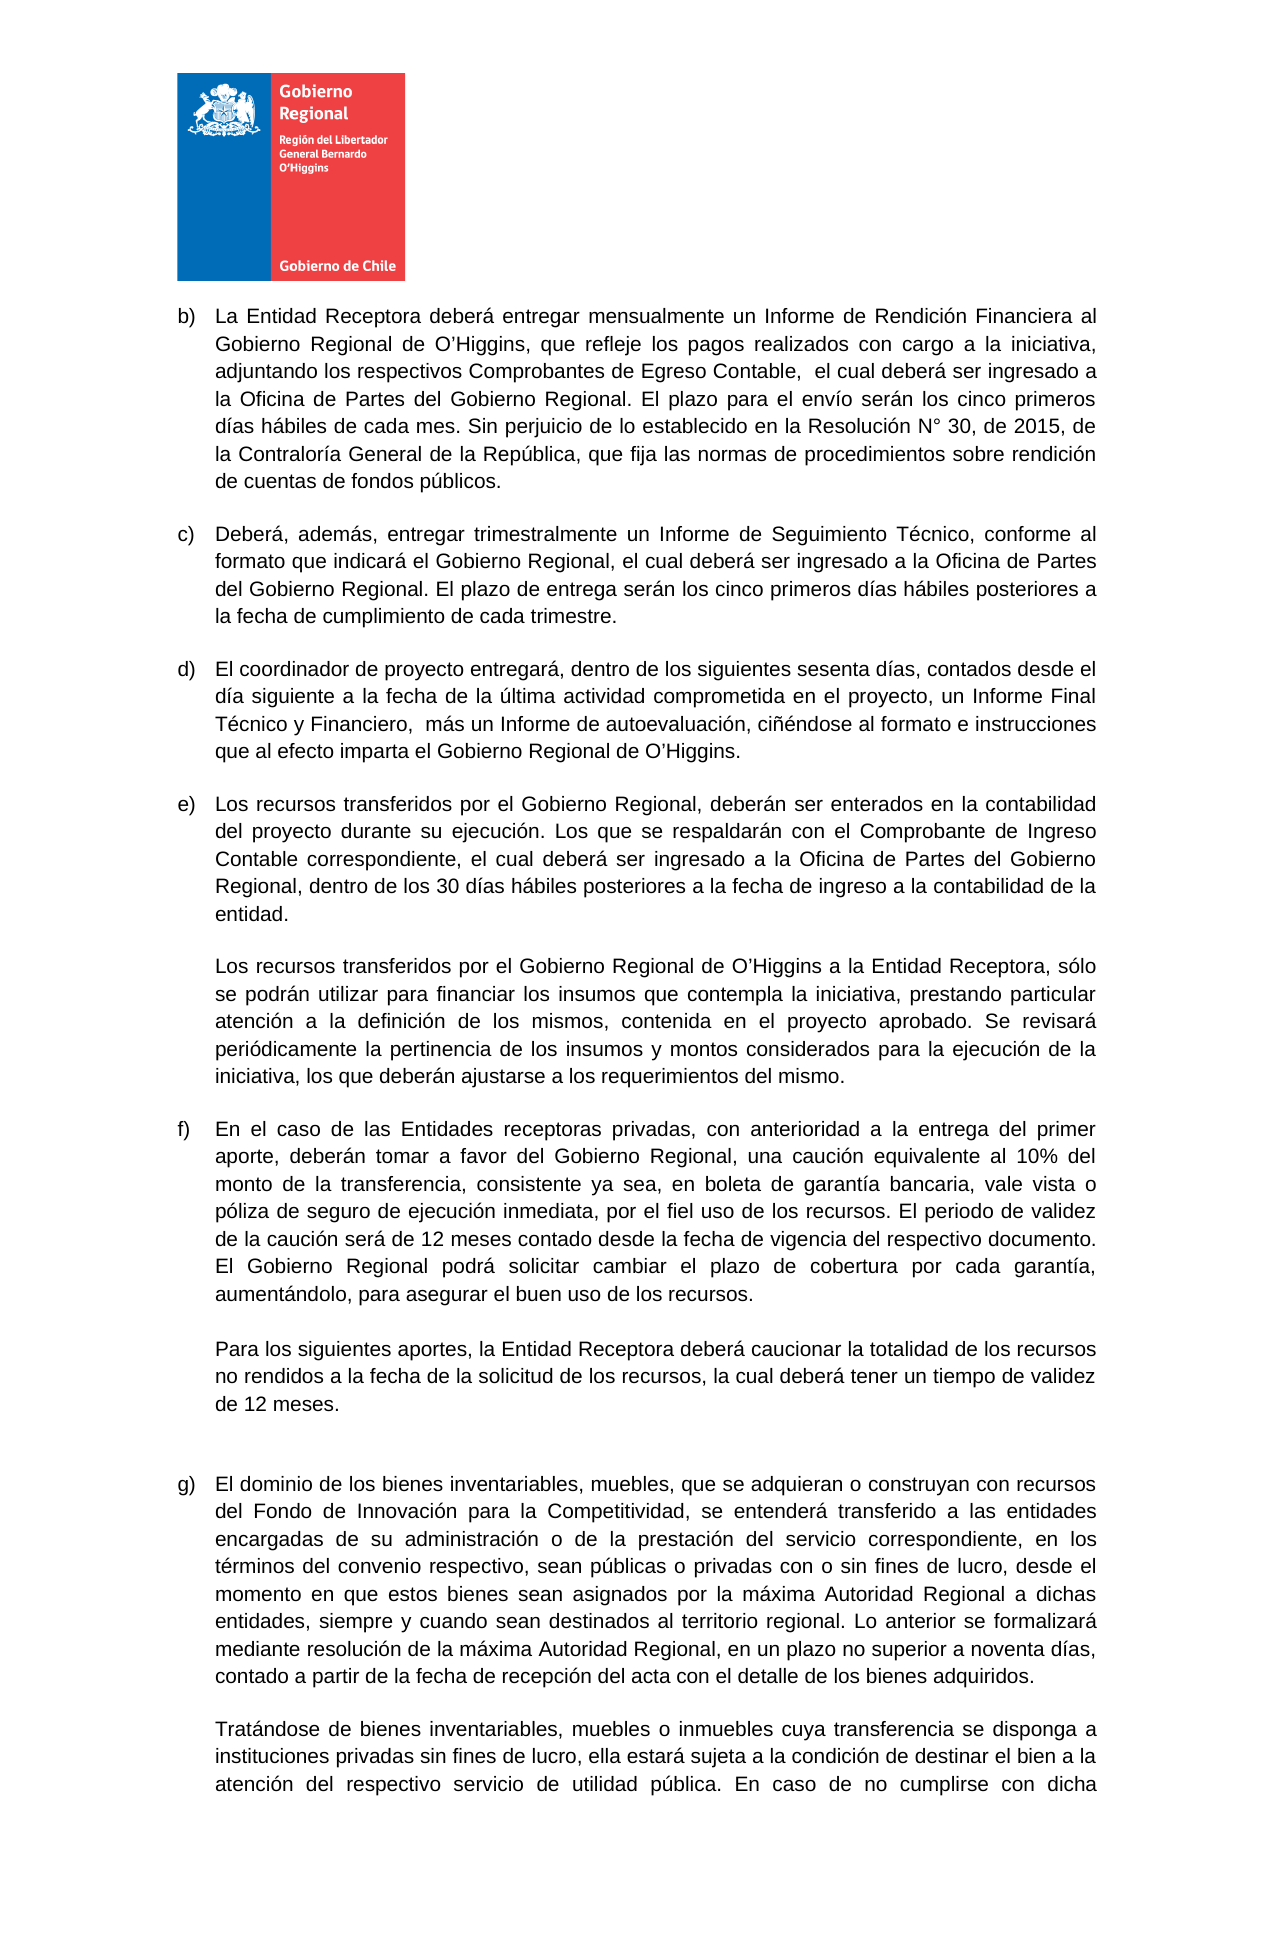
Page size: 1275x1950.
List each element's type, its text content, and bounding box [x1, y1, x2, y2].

list En el caso de las Entidades receptoras privadas, con anterioridad a la entrega del primer aporte, deberán tomar a favor del Gobierno Regional, una caución equivalente al 10% del monto de la transferencia, consistente ya sea, en boleta de garantía bancaria, vale vista o póliza de seguro de ejecución inmediata, por el fiel uso de los recursos. El periodo de validez de la caución será de 12 meses contado desde la fecha de vigencia del respectivo documento. El Gobierno Regional podrá solicitar cambiar el plazo de cobertura por cada garantía, aumentándolo, para asegurar el buen uso de los recursos. [177, 1117, 1098, 1306]
text Para los siguientes aportes, la Entidad Receptora deberá caucionar la totalidad de los recursos no rendidos a la fecha de la solicitud de los recursos, la cual deberá tener un tiempo de validez de 12 meses. [215, 1337, 1098, 1416]
list Deberá, además, entregar trimestralmente un Informe de Seguimiento Técnico, conforme al formato que indicará el Gobierno Regional, el cual deberá ser ingresado a la Oficina de Partes del Gobierno Regional. El plazo de entrega serán los cinco primeros días hábiles posteriores a la fecha de cumplimiento de cada trimestre. [177, 522, 1098, 628]
list El dominio de los bienes inventariables, muebles, que se adquieran o construyan con recursos del Fondo de Innovación para la Competitividad, se entenderá transferido a las entidades encargadas de su administración o de la prestación del servicio correspondiente, en los términos del convenio respectivo, sean públicas o privadas con o sin fines de lucro, desde el momento en que estos bienes sean asignados por la máxima Autoridad Regional a dichas entidades, siempre y cuando sean destinados al territorio regional. Lo anterior se formalizará mediante resolución de la máxima Autoridad Regional, en un plazo no superior a noventa días, contado a partir de la fecha de recepción del acta con el detalle de los bienes adquiridos. [177, 1472, 1098, 1688]
text Los recursos transferidos por el Gobierno Regional de O’Higgins a la Entidad Receptora, sólo se podrán utilizar para financiar los insumos que contempla la iniciativa, prestando particular atención a la definición de los mismos, contenida en el proyecto aprobado. Se revisará periódicamente la pertinencia de los insumos y montos considerados para la ejecución de la iniciativa, los que deberán ajustarse a los requerimientos del mismo. [215, 954, 1098, 1088]
picture [177, 73, 406, 281]
list El coordinador de proyecto entregará, dentro de los siguientes sesenta días, contados desde el día siguiente a la fecha de la última actividad comprometida en el proyecto, un Informe Final Técnico y Financiero, más un Informe de autoevaluación, ciñéndose al formato e instrucciones que al efecto imparta el Gobierno Regional de O’Higgins. [177, 657, 1098, 763]
list Los recursos transferidos por el Gobierno Regional, deberán ser enterados en la contabilidad del proyecto durante su ejecución. Los que se respaldarán con el Comprobante de Ingreso Contable correspondiente, el cual deberá ser ingresado a la Oficina de Partes del Gobierno Regional, dentro de los 30 días hábiles posteriores a la fecha de ingreso a la contabilidad de la entidad. [177, 792, 1098, 926]
list La Entidad Receptora deberá entregar mensualmente un Informe de Rendición Financiera al Gobierno Regional de O’Higgins, que refleje los pagos realizados con cargo a la iniciativa, adjuntando los respectivos Comprobantes de Egreso Contable, el cual deberá ser ingresado a la Oficina de Partes del Gobierno Regional. El plazo para el envío serán los cinco primeros días hábiles de cada mes. Sin perjuicio de lo establecido en la Resolución N° 30, de 2015, de la Contraloría General de la República, que fija las normas de procedimientos sobre rendición de cuentas de fondos públicos. [177, 304, 1098, 493]
